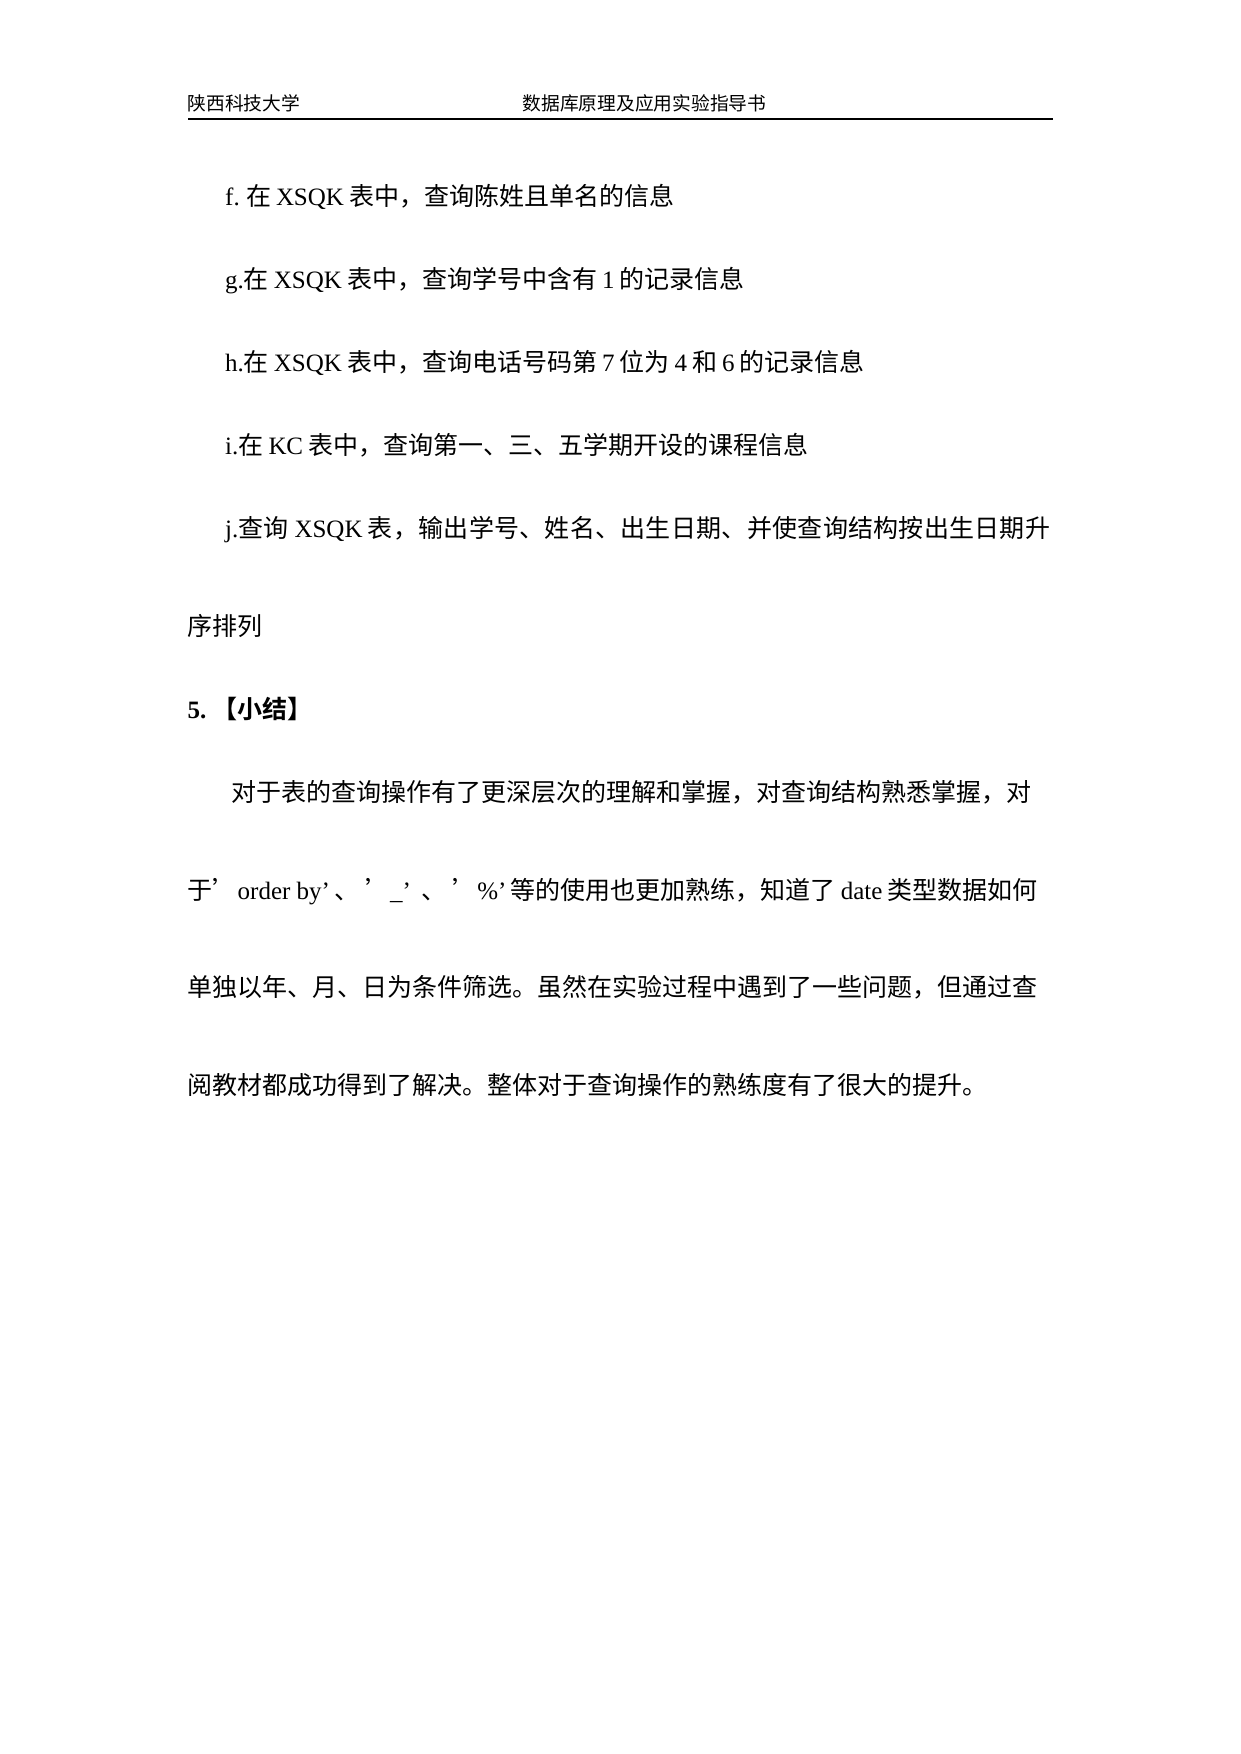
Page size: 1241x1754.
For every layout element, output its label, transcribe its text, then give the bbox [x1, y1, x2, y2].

text 5. 【小结】 [187, 675, 1053, 740]
text j.查询XSQK表，输出学号、姓名、出生日期、并使查询结构按出生日期升序排列 [187, 494, 1053, 657]
text i.在KC表中，查询第一、三、五学期开设的课程信息 [187, 411, 1053, 476]
text 对于表的查询操作有了更深层次的理解和掌握，对查询结构熟悉掌握，对于’order by’ 、 ’_’ 、 ’%’ 等的使用也更加熟练，知道了date类型数据如何单独以年、月、日为条件筛选。虽然在实验过程中遇到了一些问题，但通过查阅教材都成功得到了解决。整体对于查询操作的熟练度有了很大的提升。 [187, 758, 1053, 1116]
text f. 在XSQK表中，查询陈姓且单名的信息 [187, 162, 1053, 227]
text g.在XSQK表中，查询学号中含有1的记录信息 [187, 245, 1053, 310]
text h.在XSQK表中，查询电话号码第7位为4和6的记录信息 [187, 328, 1053, 393]
